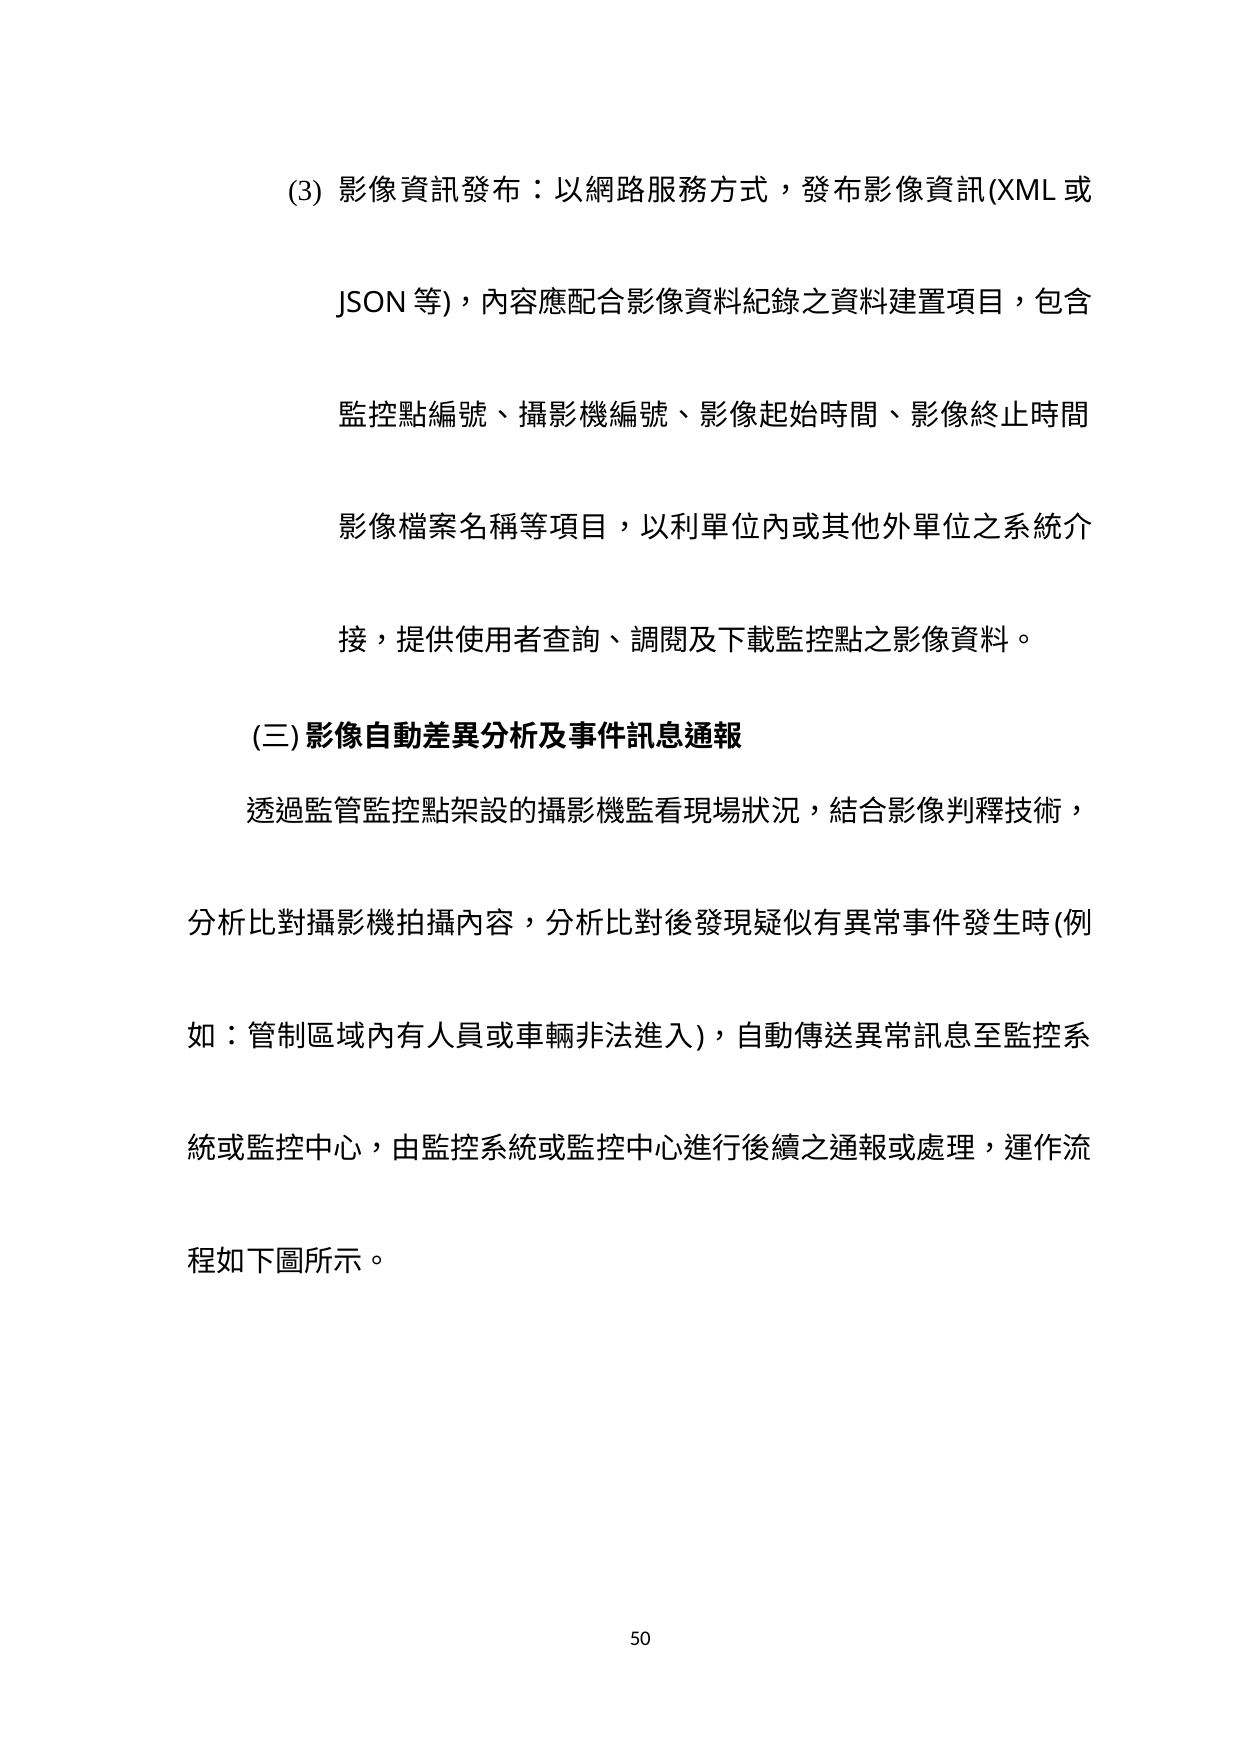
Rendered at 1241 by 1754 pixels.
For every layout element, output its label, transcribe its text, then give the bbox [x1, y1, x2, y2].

list 影像自動差異分析及事件訊息通報 [252, 696, 1093, 771]
text 透過監管監控點架設的攝影機監看現場狀況，結合影像判釋技術，分析比對攝影機拍攝內容，分析比對後發現疑似有異常事件發生時(例如：管制區域內有人員或車輛非法進入)，自動傳送異常訊息至監控系統或監控中心，由監控系統或監控中心進行後續之通報或處理，運作流程如下圖所示。 [187, 771, 1093, 1296]
subtitle 影像資訊發布：以網路服務方式，發布影像資訊(XML或JSON等)，內容應配合影像資料紀錄之資料建置項目，包含監控點編號、攝影機編號、影像起始時間、影像終止時間、影像檔案名稱等項目，以利單位內或其他外單位之系統介接，提供使用者查詢、調閱及下載監控點之影像資料。 [288, 150, 1093, 675]
